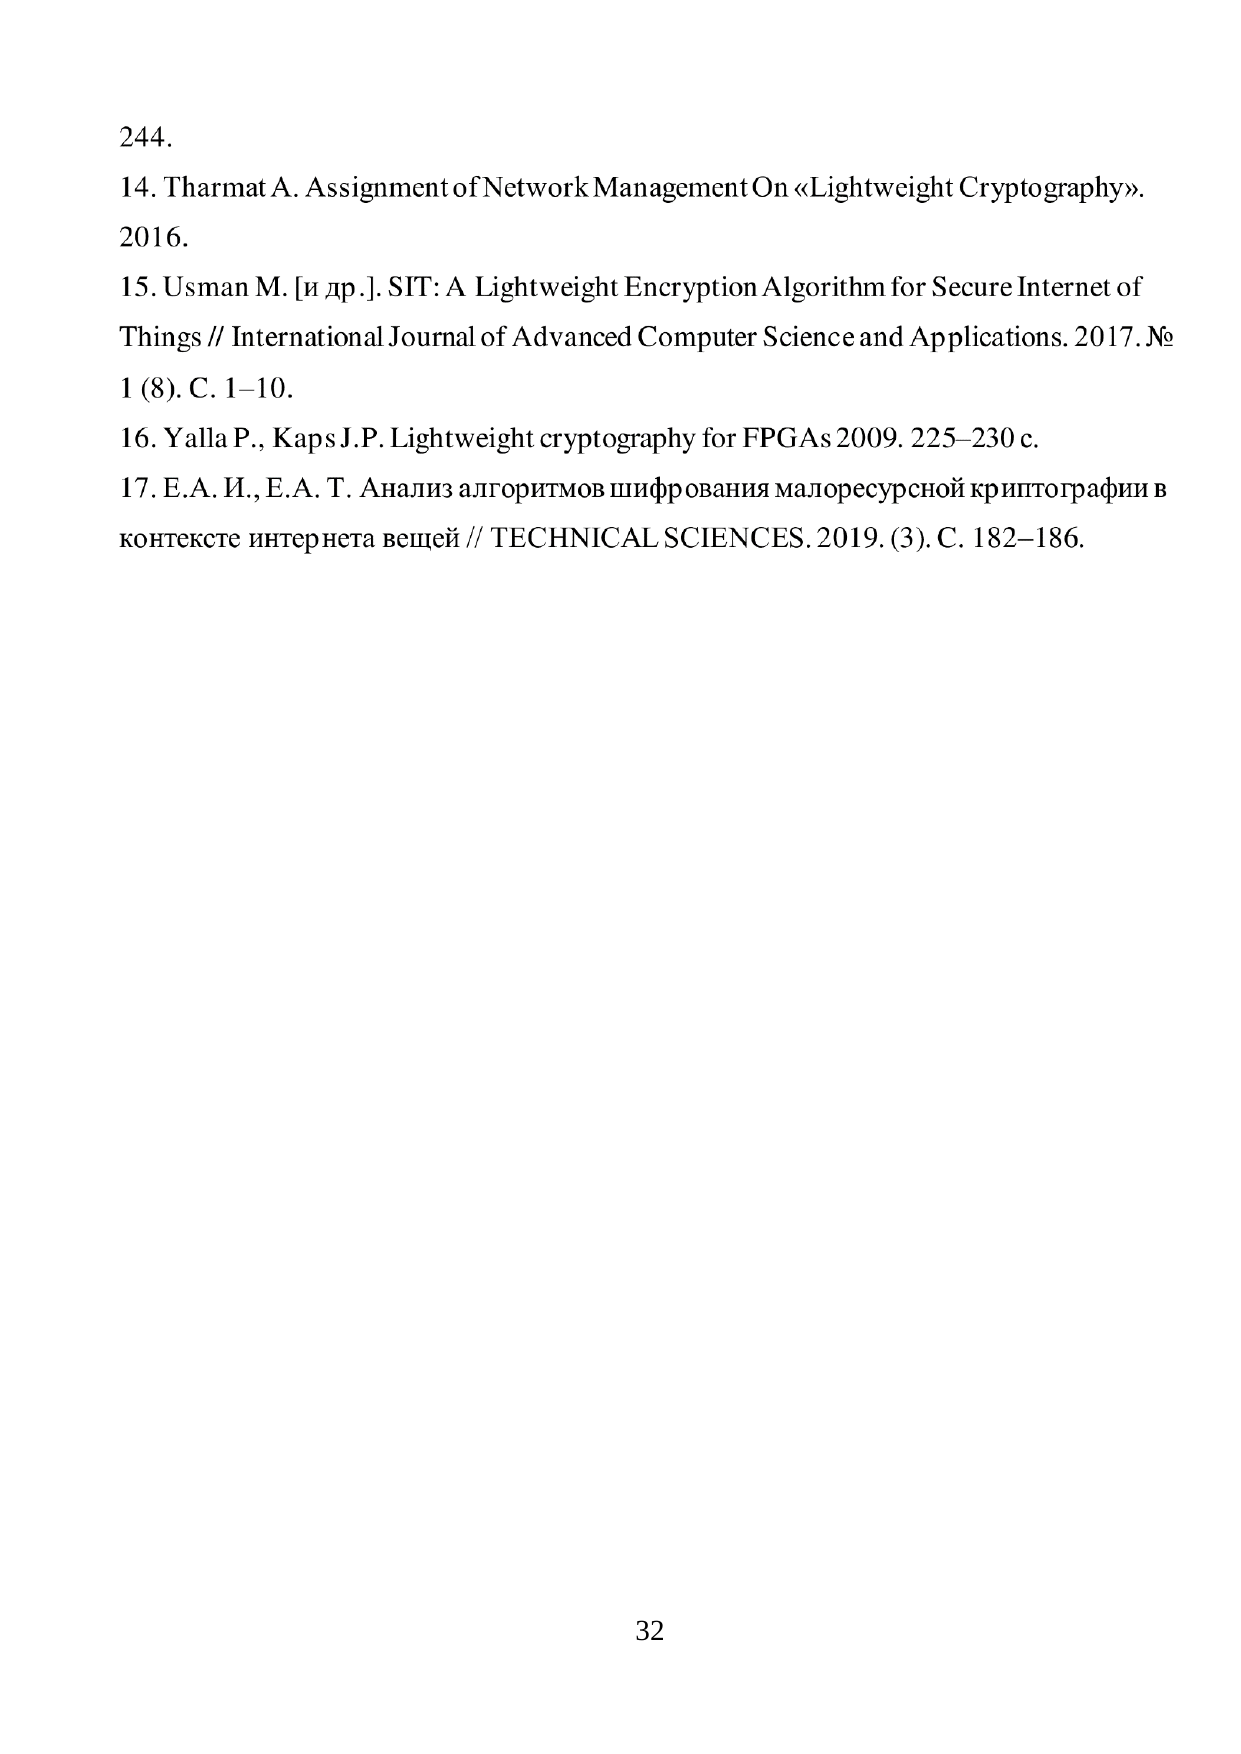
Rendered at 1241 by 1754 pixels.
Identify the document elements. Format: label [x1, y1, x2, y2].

picture [0, 1, 1238, 558]
